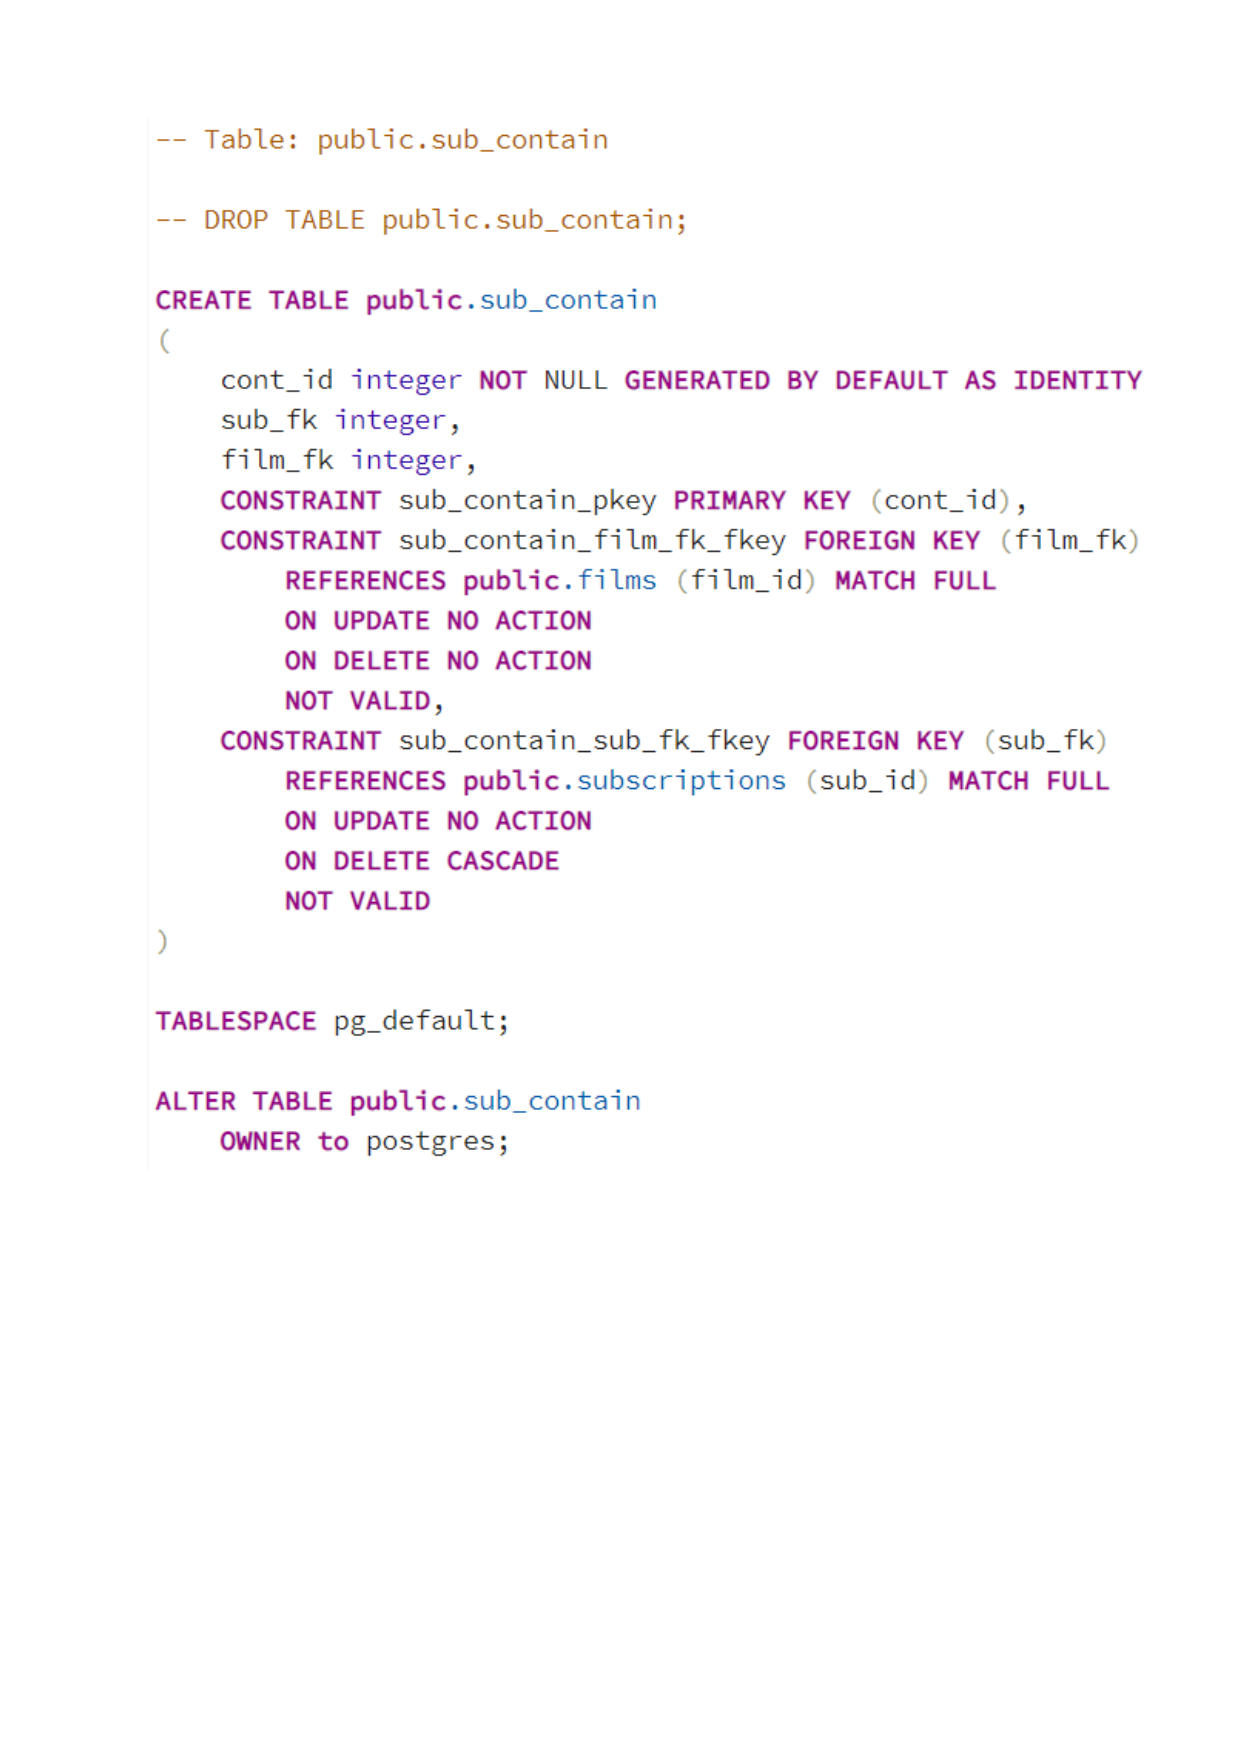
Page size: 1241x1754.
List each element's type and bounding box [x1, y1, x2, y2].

picture [147, 118, 1152, 1170]
